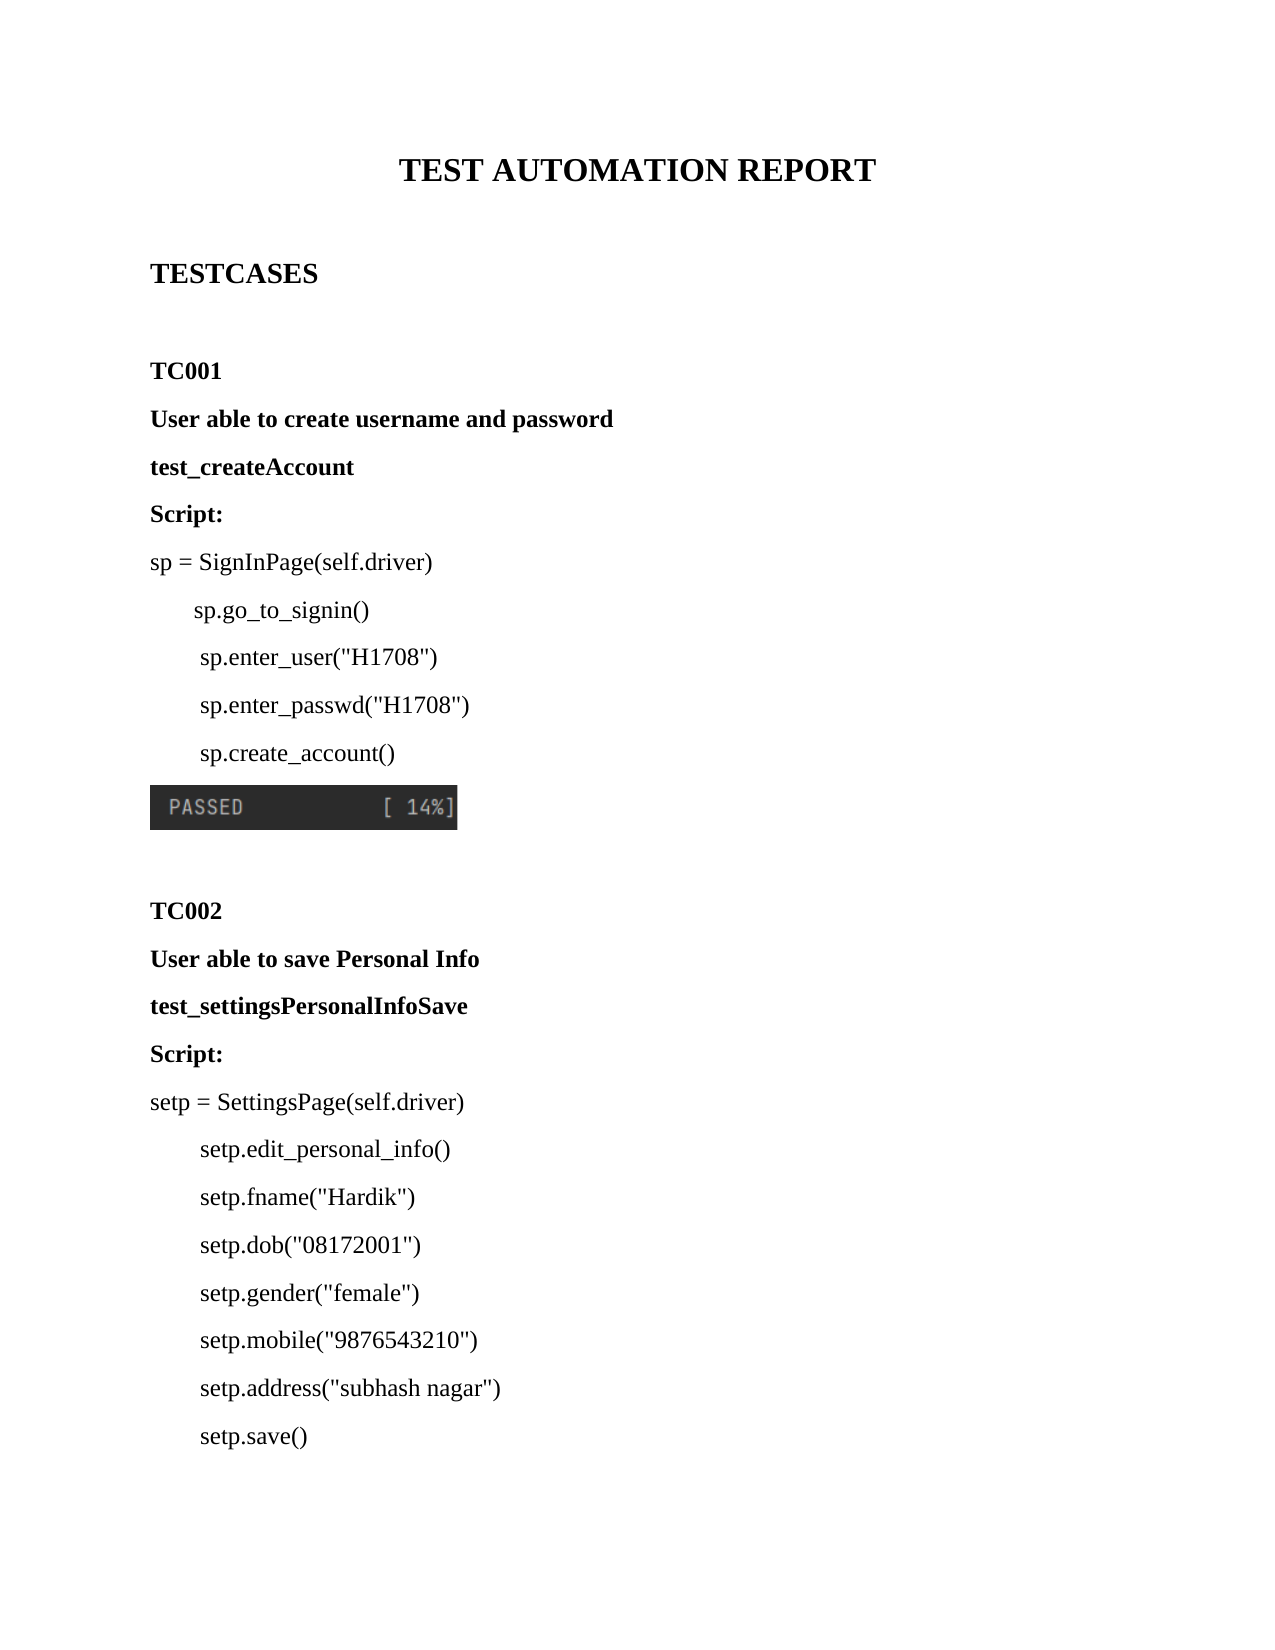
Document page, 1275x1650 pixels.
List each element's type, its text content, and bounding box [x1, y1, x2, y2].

text TC001 [150, 356, 1125, 385]
text setp.mobile("9876543210") [150, 1325, 1125, 1354]
text TESTCASES [150, 256, 1125, 289]
text setp.gender("female") [150, 1278, 1125, 1306]
text setp = SettingsPage(self.driver) [150, 1087, 1125, 1116]
text setp.address("subhash nagar") [150, 1373, 1125, 1402]
text setp.edit_personal_info() [150, 1134, 1125, 1163]
text sp.enter_passwd("H1708") [150, 690, 1125, 719]
text sp.enter_user("H1708") [150, 642, 1125, 671]
picture [150, 785, 458, 830]
text sp.create_account() [150, 738, 1125, 767]
text test_createAccount [150, 452, 1125, 480]
text test_settingsPersonalInfoSave [150, 991, 1125, 1020]
text setp.save() [150, 1421, 1125, 1449]
text TC002 [150, 896, 1125, 925]
text TEST AUTOMATION REPORT [150, 150, 1125, 188]
text Script: [150, 1039, 1125, 1068]
text User able to create username and password [150, 404, 1125, 433]
text sp = SignInPage(self.driver) [150, 547, 1125, 576]
text setp.dob("08172001") [150, 1230, 1125, 1259]
text User able to save Personal Info [150, 944, 1125, 972]
text sp.go_to_signin() [150, 595, 1125, 623]
text Script: [150, 499, 1125, 528]
text setp.fname("Hardik") [150, 1182, 1125, 1211]
